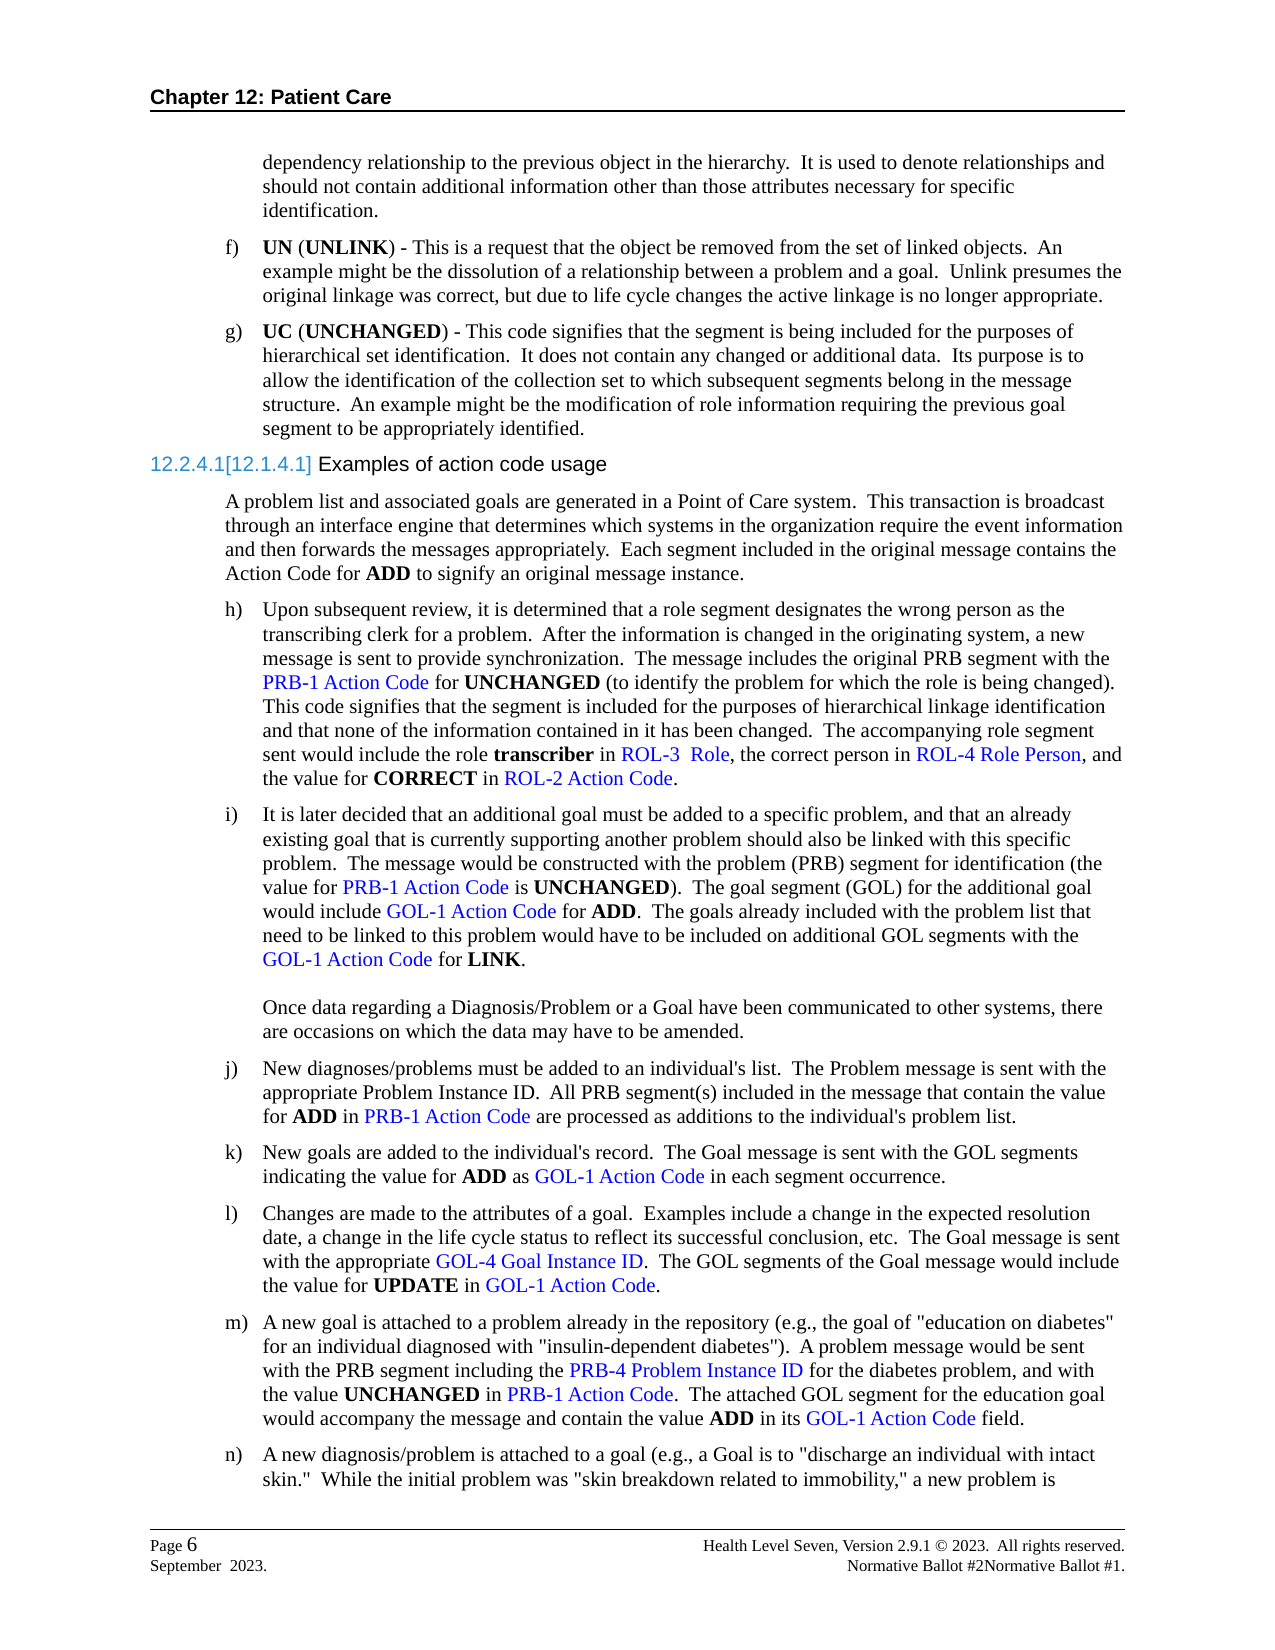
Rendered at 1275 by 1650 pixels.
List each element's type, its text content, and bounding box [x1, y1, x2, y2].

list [225, 150, 1125, 222]
list It is later decided that an additional goal must be added to a specific problem, and that an already existing goal that is currently supporting another problem should also be linked with this specific problem. The message would be constructed with the problem (PRB) segment for identification (the value for PRB-1 Action Code is UNCHANGED). The goal segment (GOL) for the additional goal would include GOL-1 Action Code for ADD. The goals already included with the problem list that need to be linked to this problem would have to be included on additional GOL segments with the GOL-1 Action Code for LINK. Once data regarding a Diagnosis/Problem or a Goal have been communicated to other systems, there are occasions on which the data may have to be amended. [225, 802, 1125, 1043]
list New diagnoses/problems must be added to an individual's list. The Problem message is sent with the appropriate Problem Instance ID. All PRB segment(s) included in the message that contain the value for ADD in PRB-1 Action Code are processed as additions to the individual's problem list. [225, 1056, 1125, 1128]
subtitle Examples of action code usage [150, 452, 1125, 476]
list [225, 1442, 1125, 1491]
list Changes are made to the attributes of a goal. Examples include a change in the expected resolution date, a change in the life cycle status to reflect its successful conclusion, etc. The Goal message is sent with the appropriate GOL-4 Goal Instance ID. The GOL segments of the Goal message would include the value for UPDATE in GOL-1 Action Code. [225, 1201, 1125, 1297]
list Upon subsequent review, it is determined that a role segment designates the wrong person as the transcribing clerk for a problem. After the information is changed in the originating system, a new message is sent to provide synchronization. The message includes the original PRB segment with the PRB-1 Action Code for UNCHANGED (to identify the problem for which the role is being changed). This code signifies that the segment is included for the purposes of hierarchical linkage identification and that none of the information contained in it has been changed. The accompanying role segment sent would include the role transcriber in ROL-3 Role, the correct person in ROL-4 Role Person, and the value for CORRECT in ROL-2 Action Code. [225, 597, 1125, 790]
text A problem list and associated goals are generated in a Point of Care system. This transaction is broadcast through an interface engine that determines which systems in the organization require the event information and then forwards the messages appropriately. Each segment included in the original message contains the Action Code for ADD to signify an original message instance. [225, 489, 1125, 585]
list UN (UNLINK) - This is a request that the object be removed from the set of linked objects. An example might be the dissolution of a relationship between a problem and a goal. Unlink presumes the original linkage was correct, but due to life cycle changes the active linkage is no longer appropriate. [225, 235, 1125, 307]
list A new goal is attached to a problem already in the repository (e.g., the goal of "education on diabetes" for an individual diagnosed with "insulin-dependent diabetes"). A problem message would be sent with the PRB segment including the PRB-4 Problem Instance ID for the diabetes problem, and with the value UNCHANGED in PRB-1 Action Code. The attached GOL segment for the education goal would accompany the message and contain the value ADD in its GOL-1 Action Code field. [225, 1309, 1125, 1430]
list UC (UNCHANGED) - This code signifies that the segment is being included for the purposes of hierarchical set identification. It does not contain any changed or additional data. Its purpose is to allow the identification of the collection set to which subsequent segments belong in the message structure. An example might be the modification of role information requiring the previous goal segment to be appropriately identified. [225, 319, 1125, 440]
list New goals are added to the individual's record. The Goal message is sent with the GOL segments indicating the value for ADD as GOL-1 Action Code in each segment occurrence. [225, 1140, 1125, 1188]
